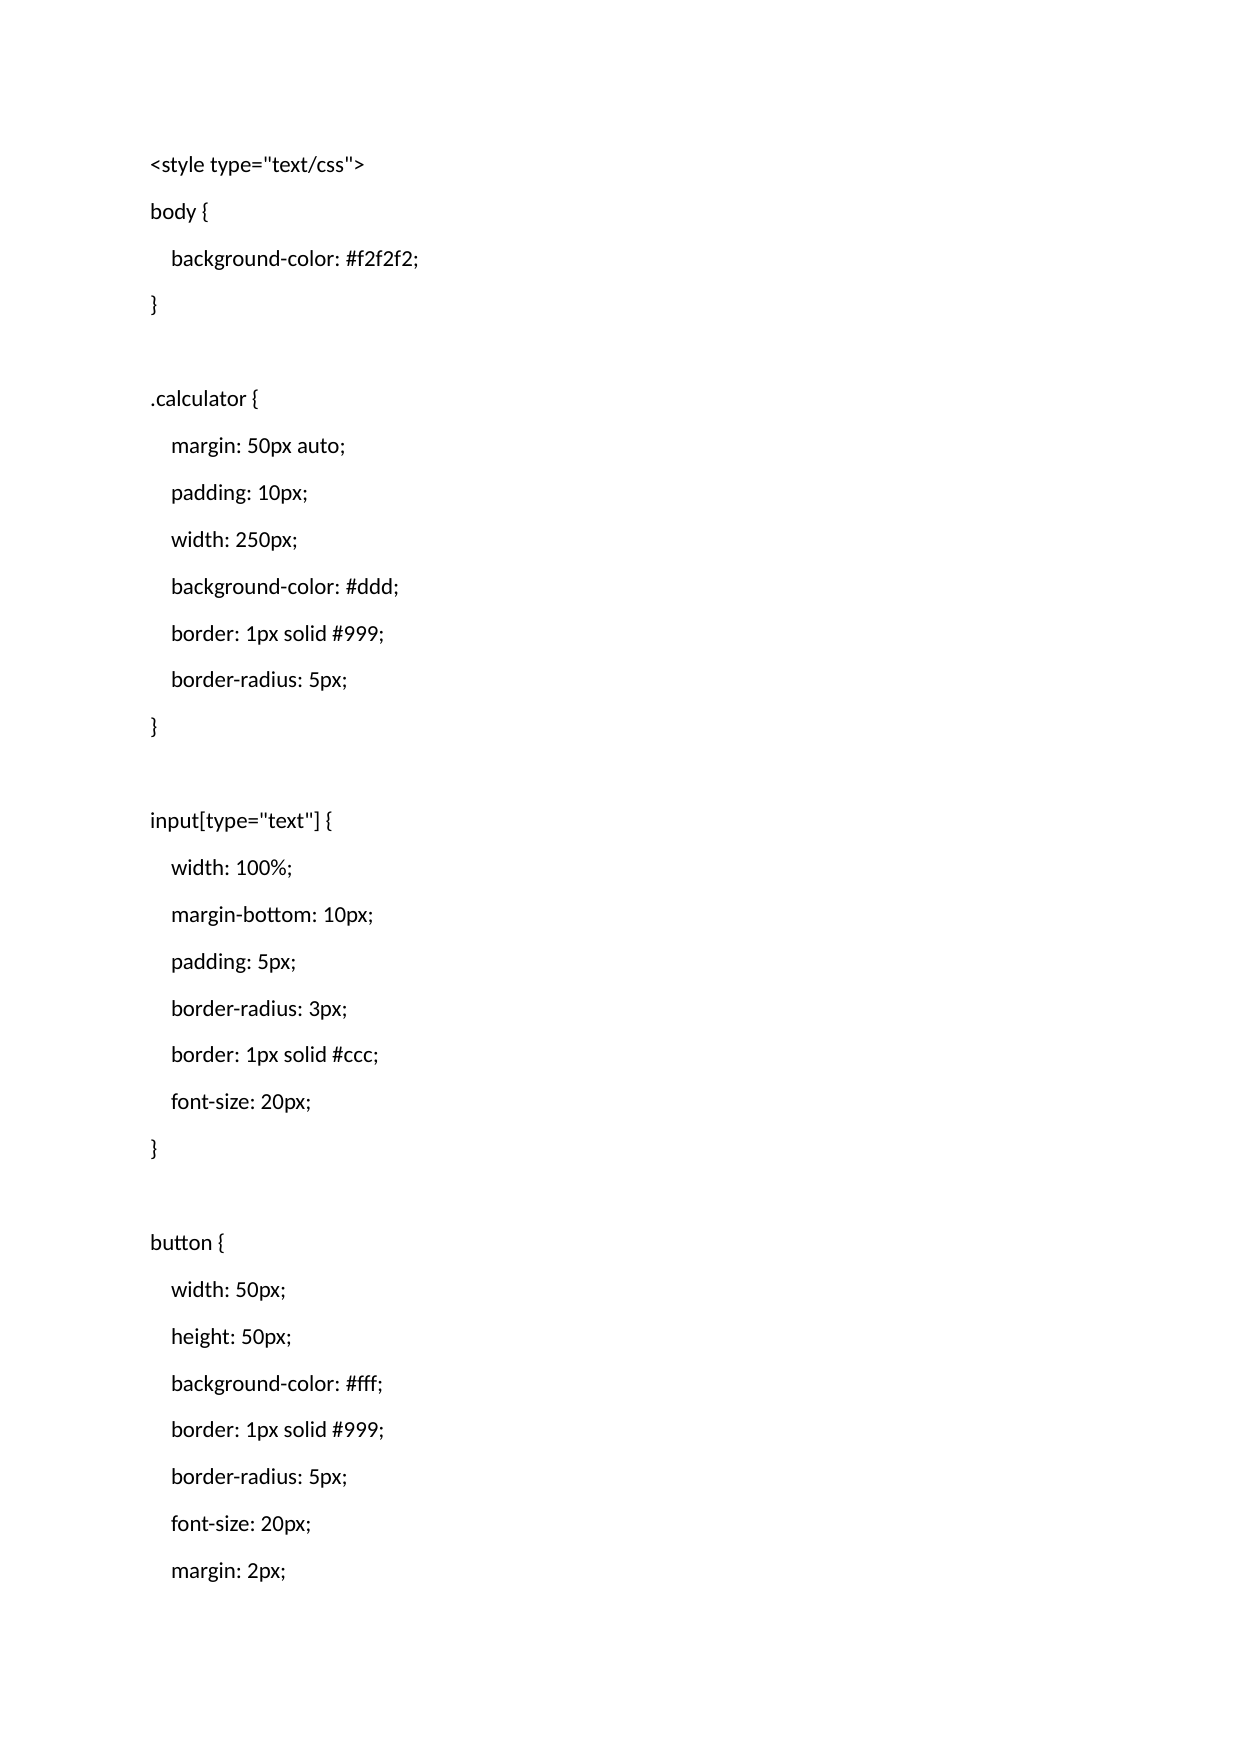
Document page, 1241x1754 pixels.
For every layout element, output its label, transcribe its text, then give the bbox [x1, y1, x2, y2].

text border: 1px solid #999; [150, 619, 1090, 647]
text input[type="text"] { [150, 806, 1090, 834]
text margin: 2px; [150, 1556, 1090, 1584]
text border-radius: 3px; [150, 994, 1090, 1022]
text background-color: #ddd; [150, 572, 1090, 600]
text border-radius: 5px; [150, 1462, 1090, 1491]
text margin-bottom: 10px; [150, 900, 1090, 928]
text font-size: 20px; [150, 1509, 1090, 1537]
text border: 1px solid #ccc; [150, 1041, 1090, 1069]
text border-radius: 5px; [150, 666, 1090, 694]
text width: 250px; [150, 525, 1090, 553]
text } [150, 1134, 1090, 1162]
text width: 50px; [150, 1275, 1090, 1303]
text .calculator { [150, 384, 1090, 412]
text padding: 10px; [150, 478, 1090, 506]
text margin: 50px auto; [150, 431, 1090, 459]
text <style type="text/css"> [150, 150, 1090, 178]
text } [150, 291, 1090, 319]
text background-color: #fff; [150, 1369, 1090, 1397]
text border: 1px solid #999; [150, 1416, 1090, 1444]
text background-color: #f2f2f2; [150, 244, 1090, 272]
text } [150, 712, 1090, 741]
text font-size: 20px; [150, 1087, 1090, 1116]
text body { [150, 197, 1090, 225]
text padding: 5px; [150, 947, 1090, 975]
text height: 50px; [150, 1322, 1090, 1350]
text button { [150, 1228, 1090, 1256]
text width: 100%; [150, 853, 1090, 881]
